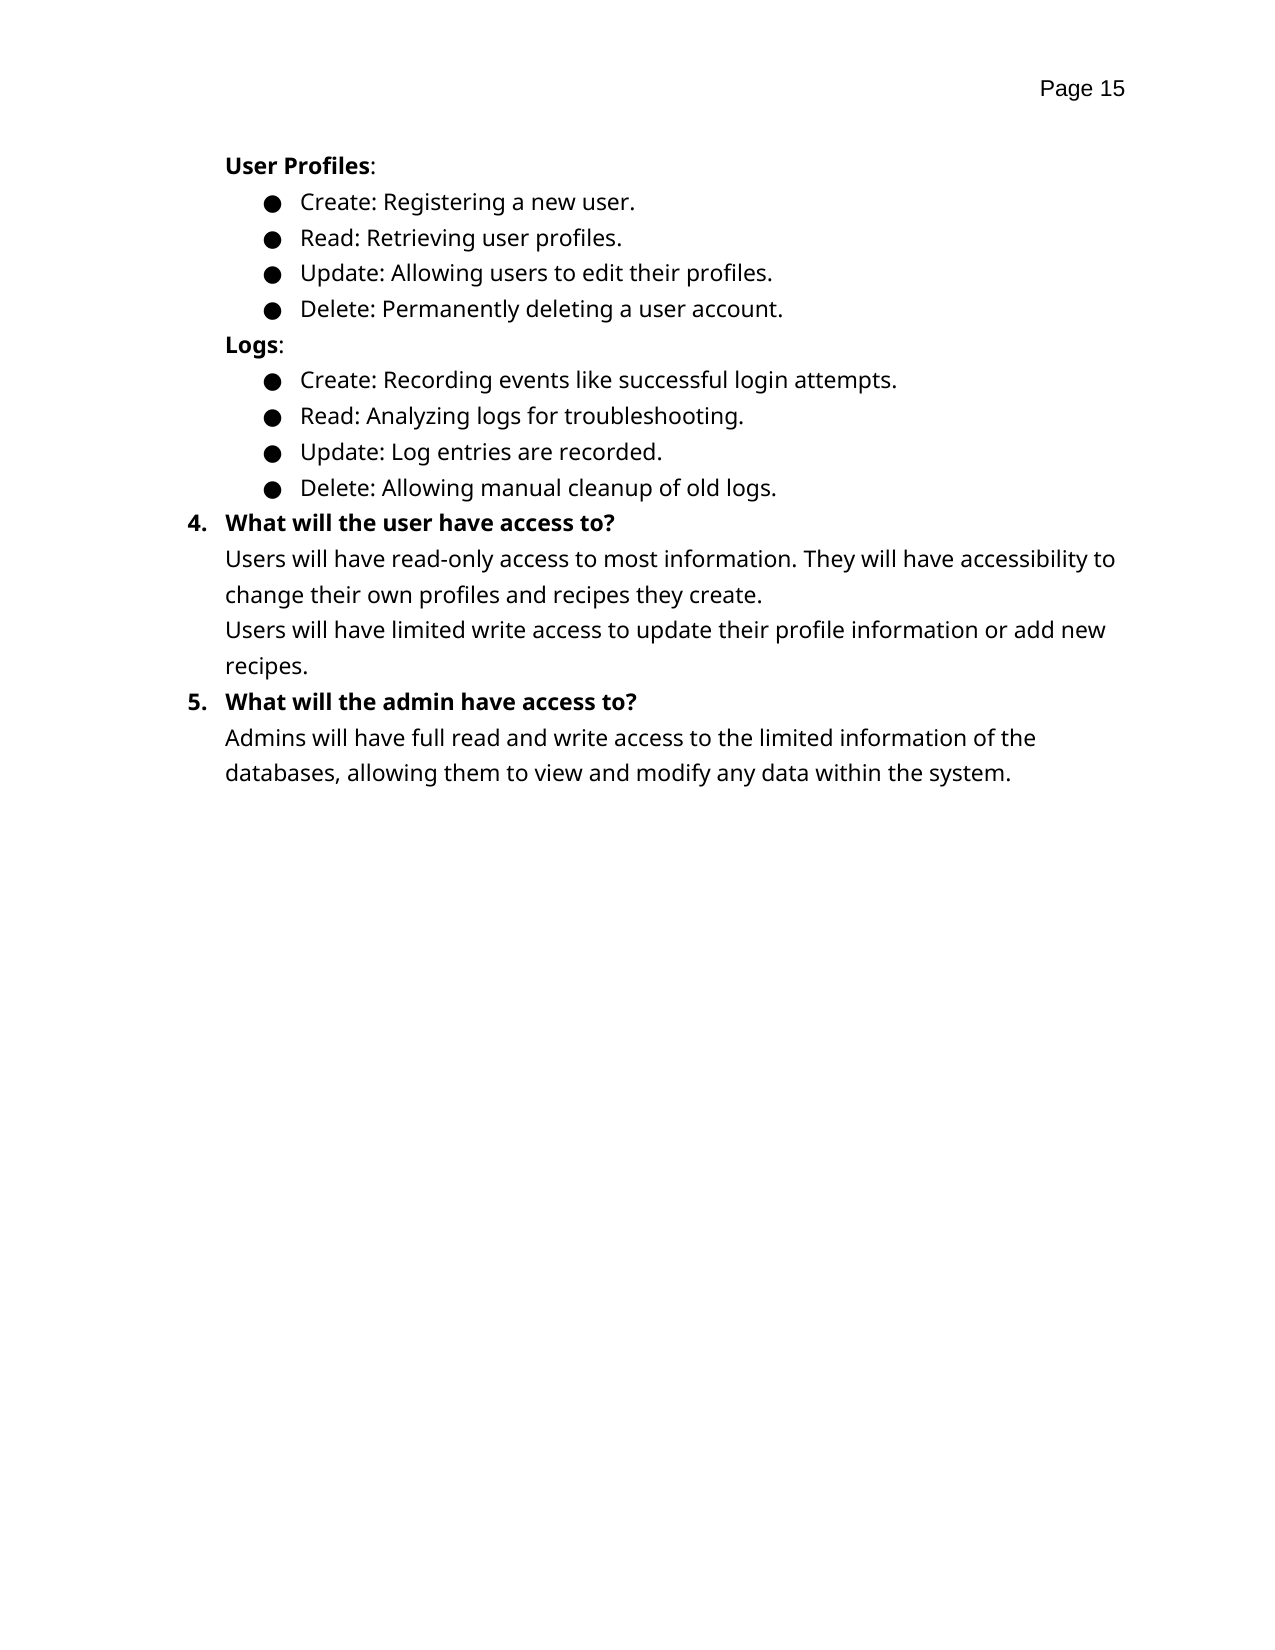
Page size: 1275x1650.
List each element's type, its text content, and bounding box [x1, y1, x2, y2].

list Delete: Allowing manual cleanup of old logs. [262, 472, 1125, 503]
text Admins will have full read and write access to the limited information of the databases, allowing them to view and modify any data within the system. [225, 722, 1125, 788]
list Update: Allowing users to edit their profiles. [262, 257, 1125, 288]
list Create: Registering a new user. [262, 186, 1125, 217]
text User Profiles: [225, 150, 1125, 181]
text Users will have limited write access to update their profile information or add new recipes. [225, 614, 1125, 681]
text Users will have read-only access to most information. They will have accessibility to change their own profiles and recipes they create. [225, 543, 1125, 610]
list Read: Retrieving user profiles. [262, 221, 1125, 253]
list What will the user have access to? [187, 507, 1125, 538]
list What will the admin have access to? [187, 686, 1125, 717]
list Create: Recording events like successful login attempts. [262, 364, 1125, 396]
list Update: Log entries are recorded. [262, 436, 1125, 467]
list Read: Analyzing logs for troubleshooting. [262, 400, 1125, 431]
text Logs: [225, 329, 1125, 360]
list Delete: Permanently deleting a user account. [262, 293, 1125, 324]
